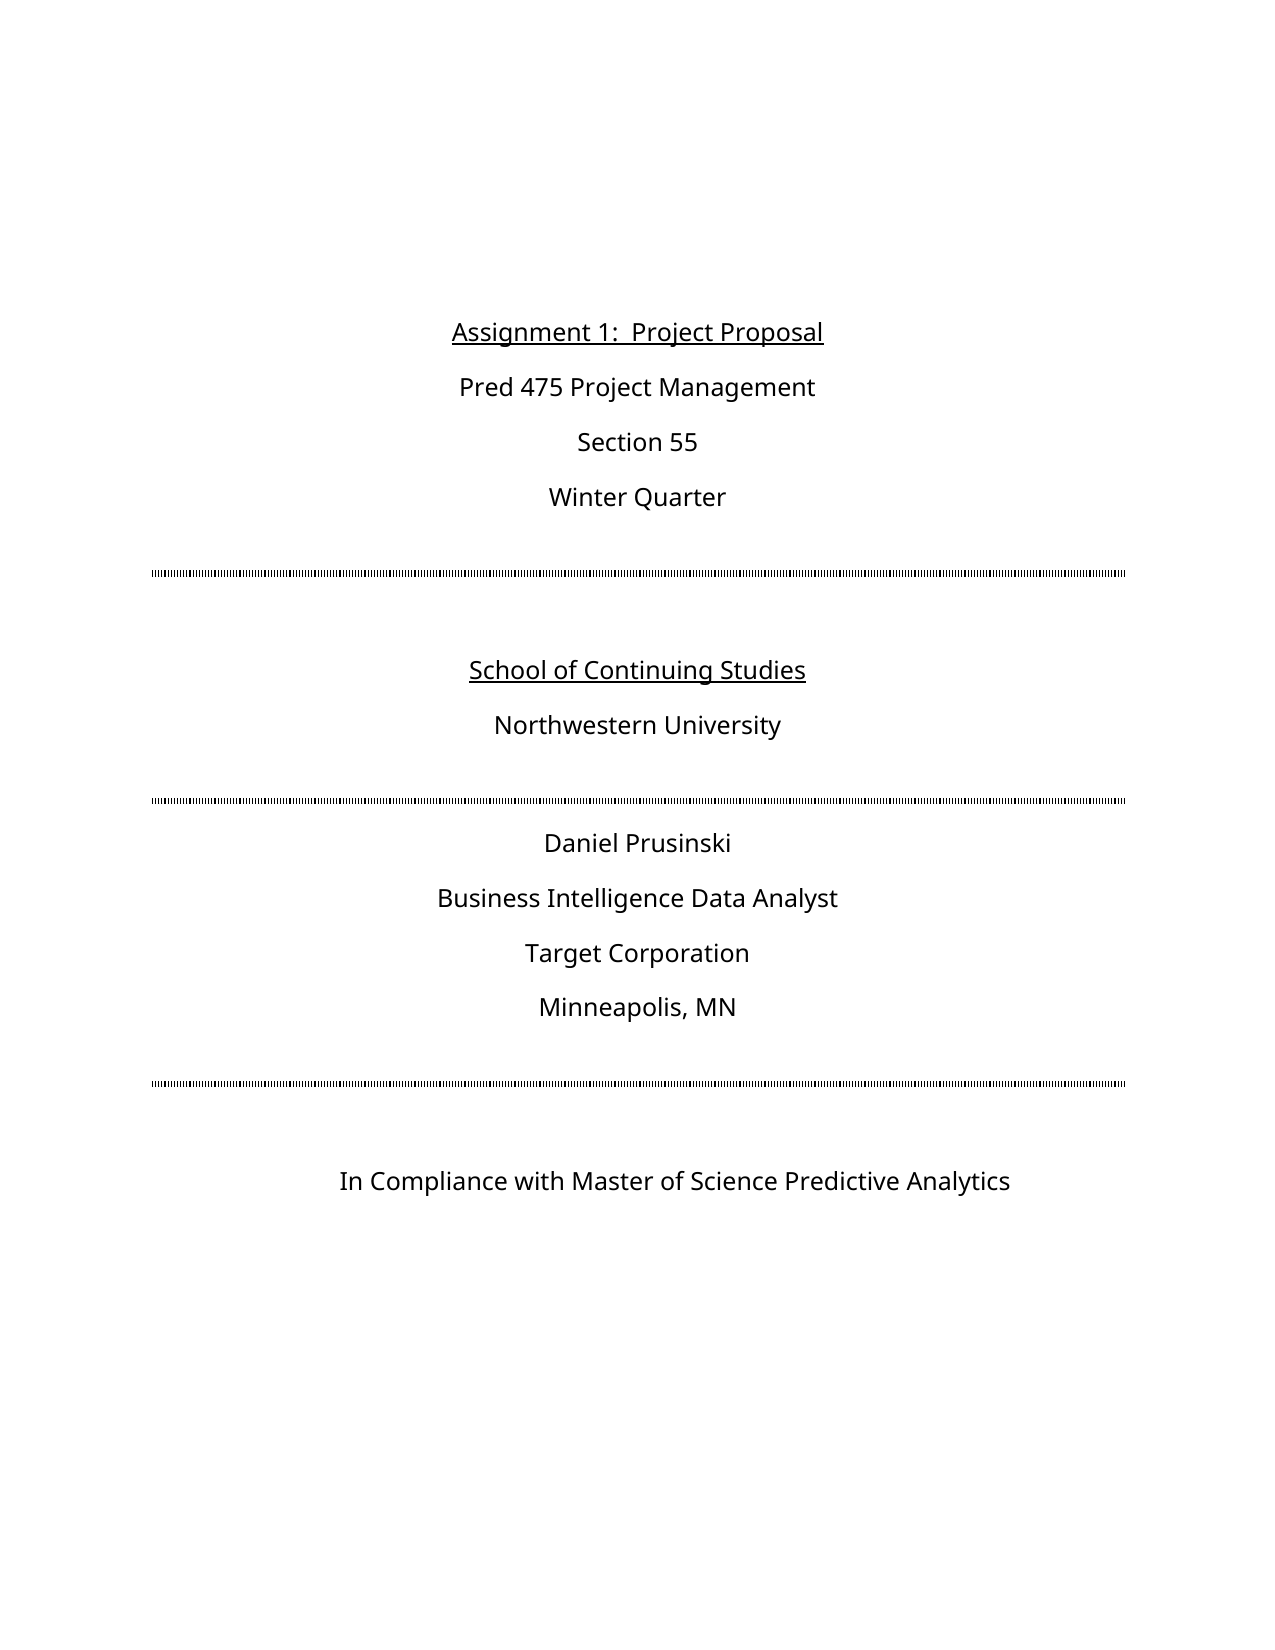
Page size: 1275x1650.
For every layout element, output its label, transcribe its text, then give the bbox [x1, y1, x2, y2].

text Northwestern University [150, 707, 1125, 741]
text In Compliance with Master of Science Predictive Analytics [150, 1163, 1125, 1197]
text Assignment 1: Project Proposal [150, 315, 1125, 349]
text Winter Quarter [150, 479, 1125, 513]
text Section 55 [150, 424, 1125, 458]
text Target Corporation [150, 935, 1125, 969]
text Business Intelligence Data Analyst [150, 880, 1125, 914]
text Pred 475 Project Management [150, 369, 1125, 404]
text Minneapolis, MN [150, 990, 1125, 1024]
text Daniel Prusinski [150, 825, 1125, 859]
text School of Continuing Studies [150, 652, 1125, 686]
